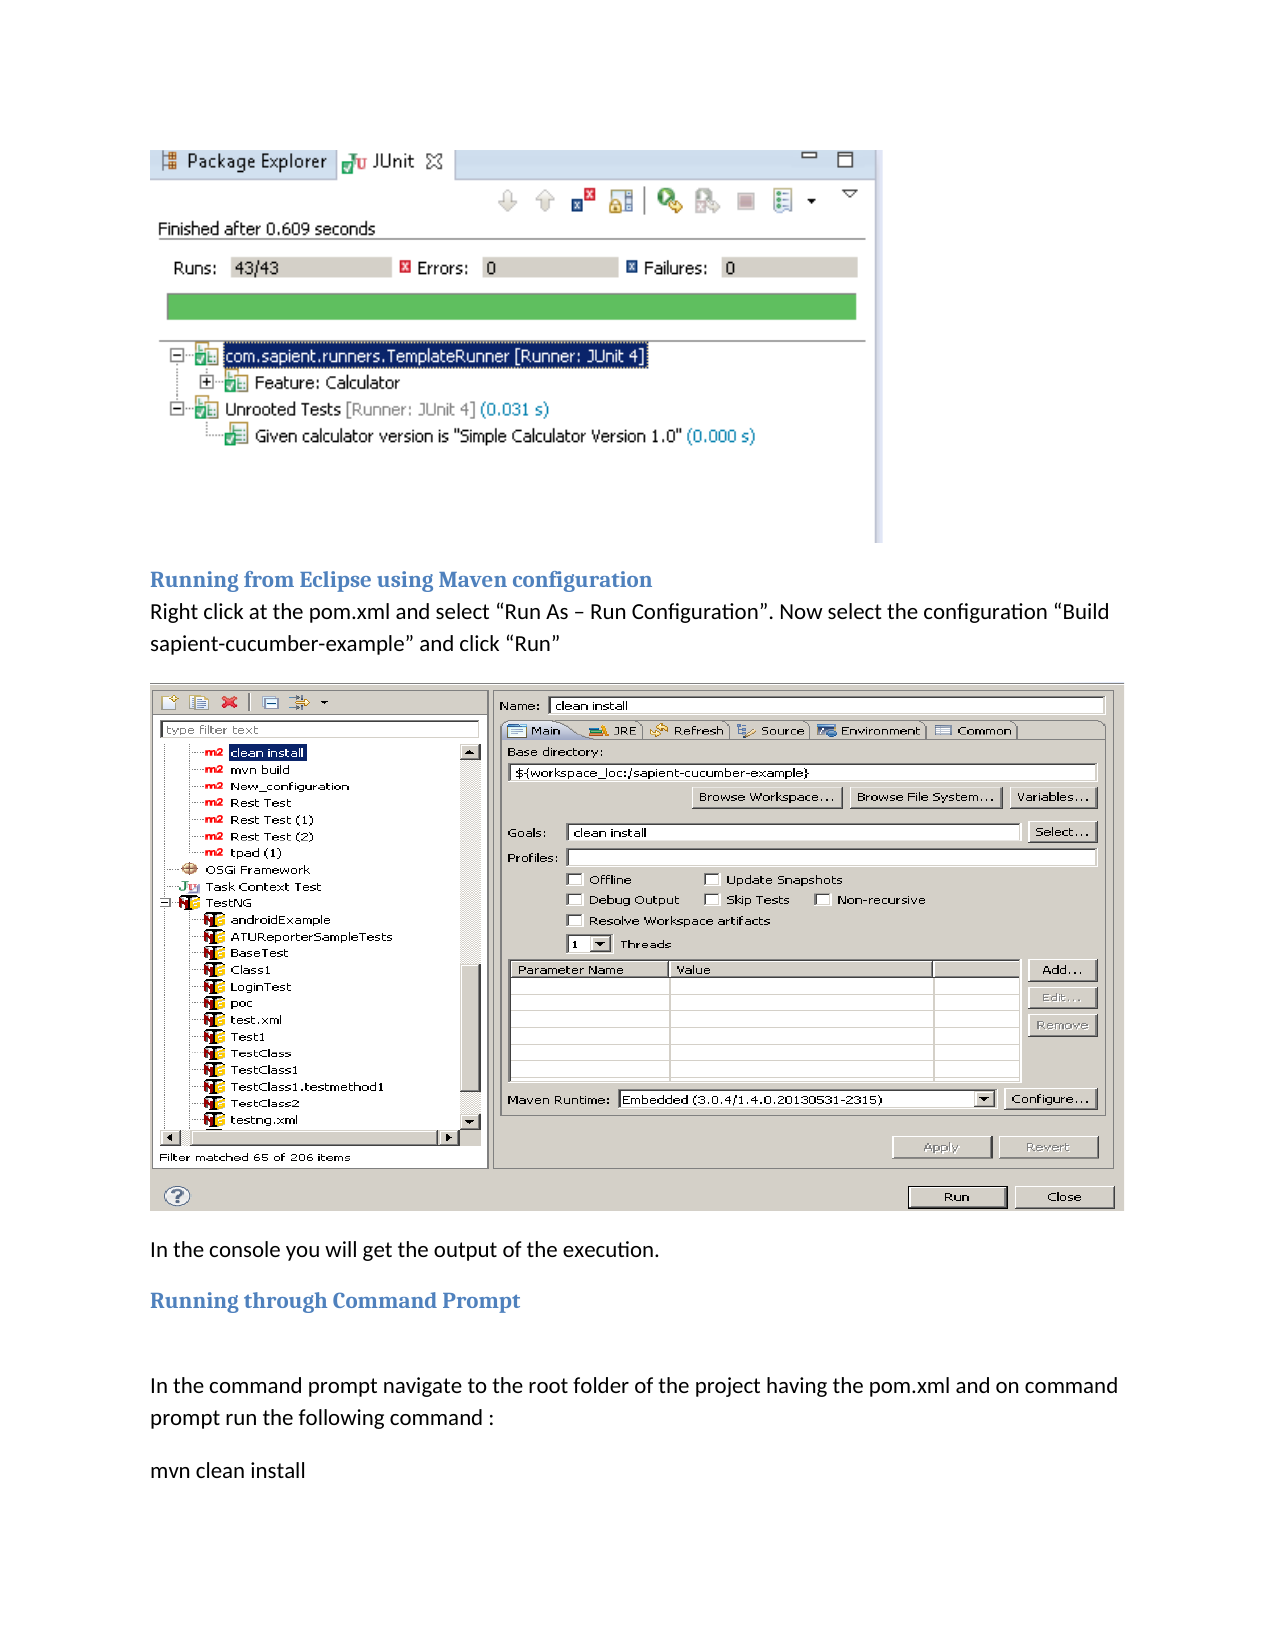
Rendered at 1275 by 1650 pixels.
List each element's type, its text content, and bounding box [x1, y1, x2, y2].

subtitle Running through Command Prompt [150, 1288, 1125, 1314]
picture [150, 150, 883, 543]
text mvn clean install [150, 1457, 1125, 1484]
text In the console you will get the output of the execution. [150, 1235, 1125, 1263]
picture [150, 682, 1125, 1211]
text Right click at the pom.xml and select “Run As – Run Configuration”. Now select the configuration “Build sapient-cucumber-example” and click “Run” [150, 597, 1125, 658]
text In the command prompt navigate to the root folder of the project having the pom.xml and on command prompt run the following command : [150, 1371, 1125, 1432]
subtitle Running from Eclipse using Maven configuration [150, 567, 1125, 593]
